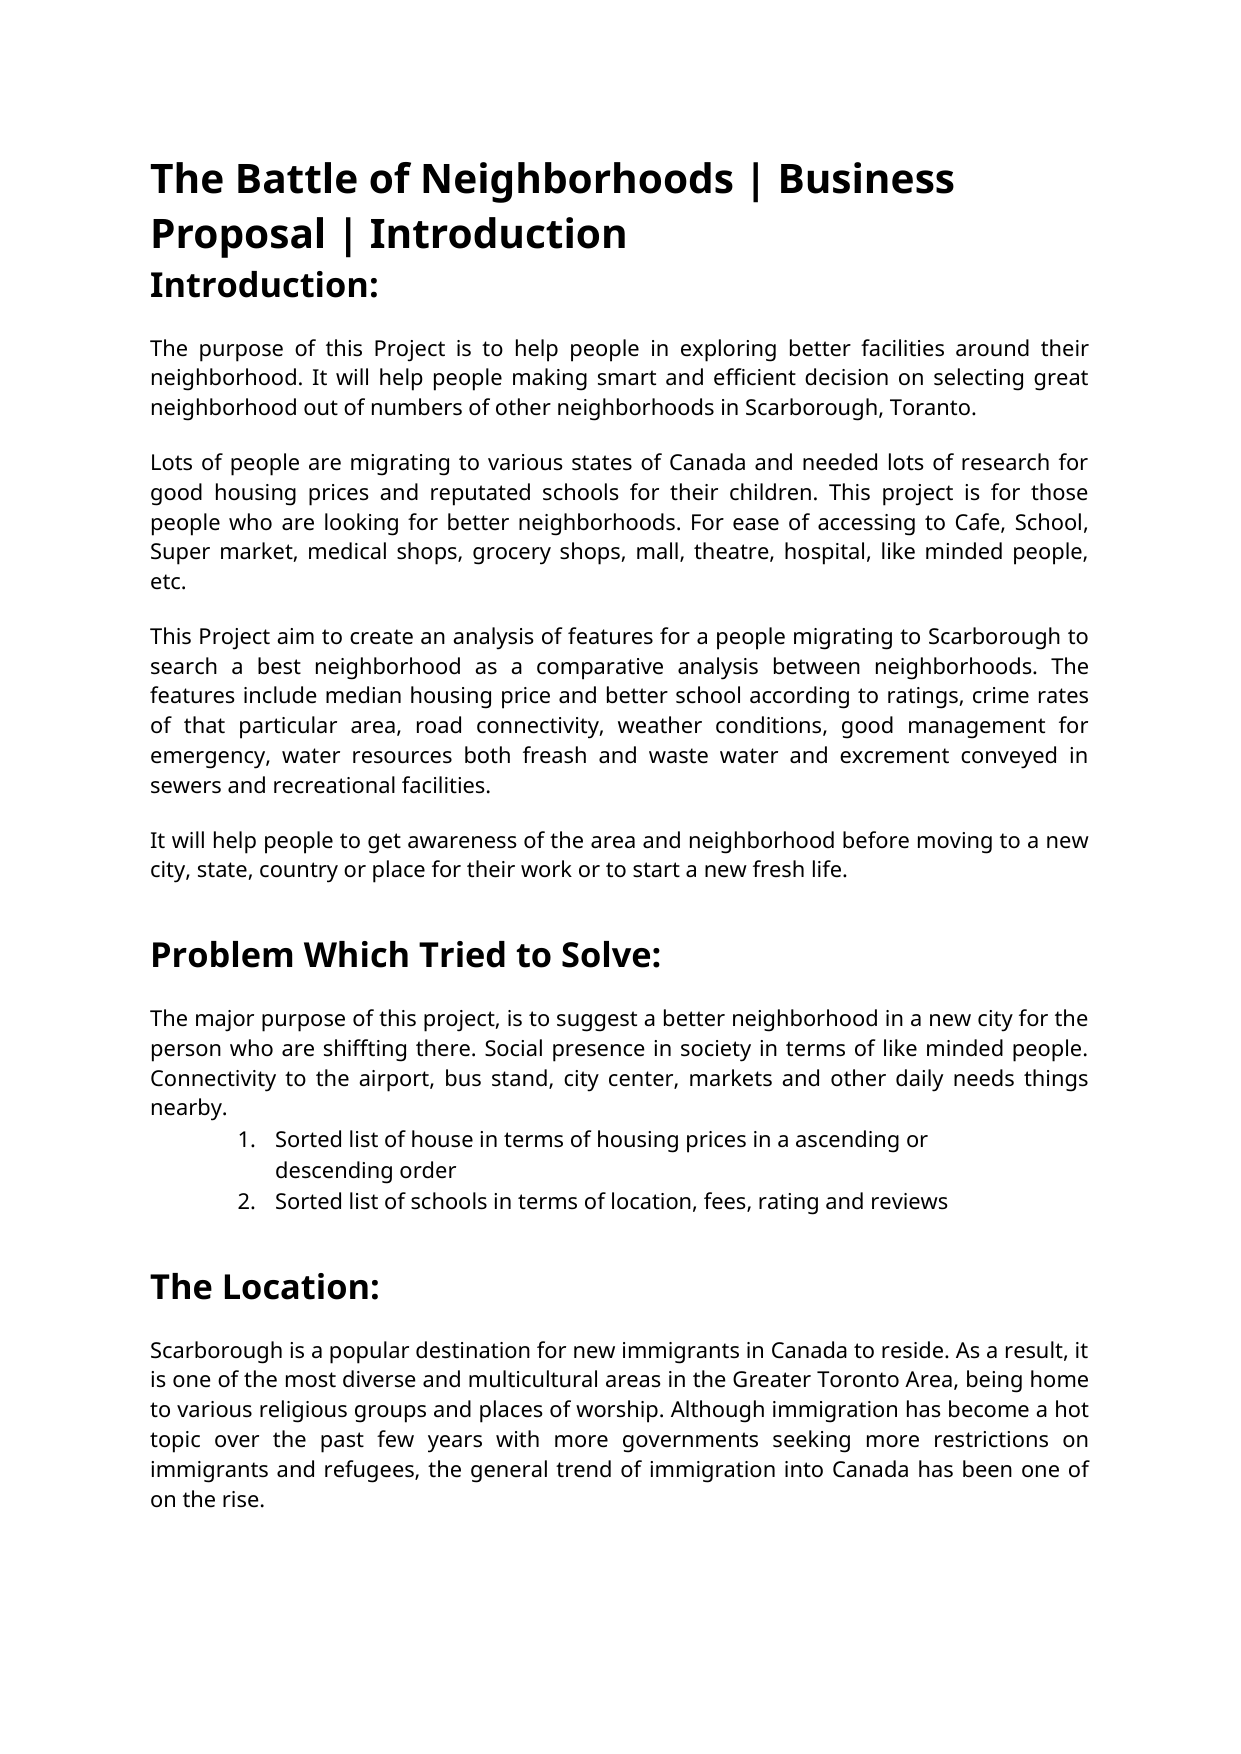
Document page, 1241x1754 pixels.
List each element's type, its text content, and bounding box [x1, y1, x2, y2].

list Sorted list of house in terms of housing prices in a ascending or descending order [237, 1122, 1040, 1184]
text This Project aim to create an analysis of features for a people migrating to Scarborough to search a best neighborhood as a comparative analysis between neighborhoods. The features include median housing price and better school according to ratings, crime rates of that particular area, road connectivity, weather conditions, good management for emergency, water resources both freash and waste water and excrement conveyed in sewers and recreational facilities. [150, 621, 1090, 799]
list Sorted list of schools in terms of location, fees, rating and reviews [237, 1184, 1040, 1216]
text The purpose of this Project is to help people in exploring better facilities around their neighborhood. It will help people making smart and efficient decision on selecting great neighborhood out of numbers of other neighborhoods in Scarborough, Toranto. [150, 332, 1090, 422]
text Lots of people are migrating to various states of Canada and needed lots of research for good housing prices and reputated schools for their children. This project is for those people who are looking for better neighborhoods. For ease of accessing to Cafe, School, Super market, medical shops, grocery shops, mall, theatre, hospital, like minded people, etc. [150, 447, 1090, 596]
text The major purpose of this project, is to suggest a better neighborhood in a new city for the person who are shiffting there. Social presence in society in terms of like minded people. Connectivity to the airport, bus stand, city center, markets and other daily needs things nearby. [150, 1003, 1090, 1122]
text Introduction: [150, 261, 1090, 307]
text The Location: [150, 1263, 1090, 1309]
text It will help people to get awareness of the area and neighborhood before moving to a new city, state, country or place for their work or to start a new fresh life. [150, 824, 1090, 884]
text Problem Which Tried to Solve: [150, 931, 1090, 978]
text The Battle of Neighborhoods | Business Proposal | Introduction [150, 150, 1090, 261]
text Scarborough is a popular destination for new immigrants in Canada to reside. As a result, it is one of the most diverse and multicultural areas in the Greater Toronto Area, being home to various religious groups and places of worship. Although immigration has become a hot topic over the past few years with more governments seeking more restrictions on immigrants and refugees, the general trend of immigration into Canada has been one of on the rise. [150, 1334, 1090, 1513]
